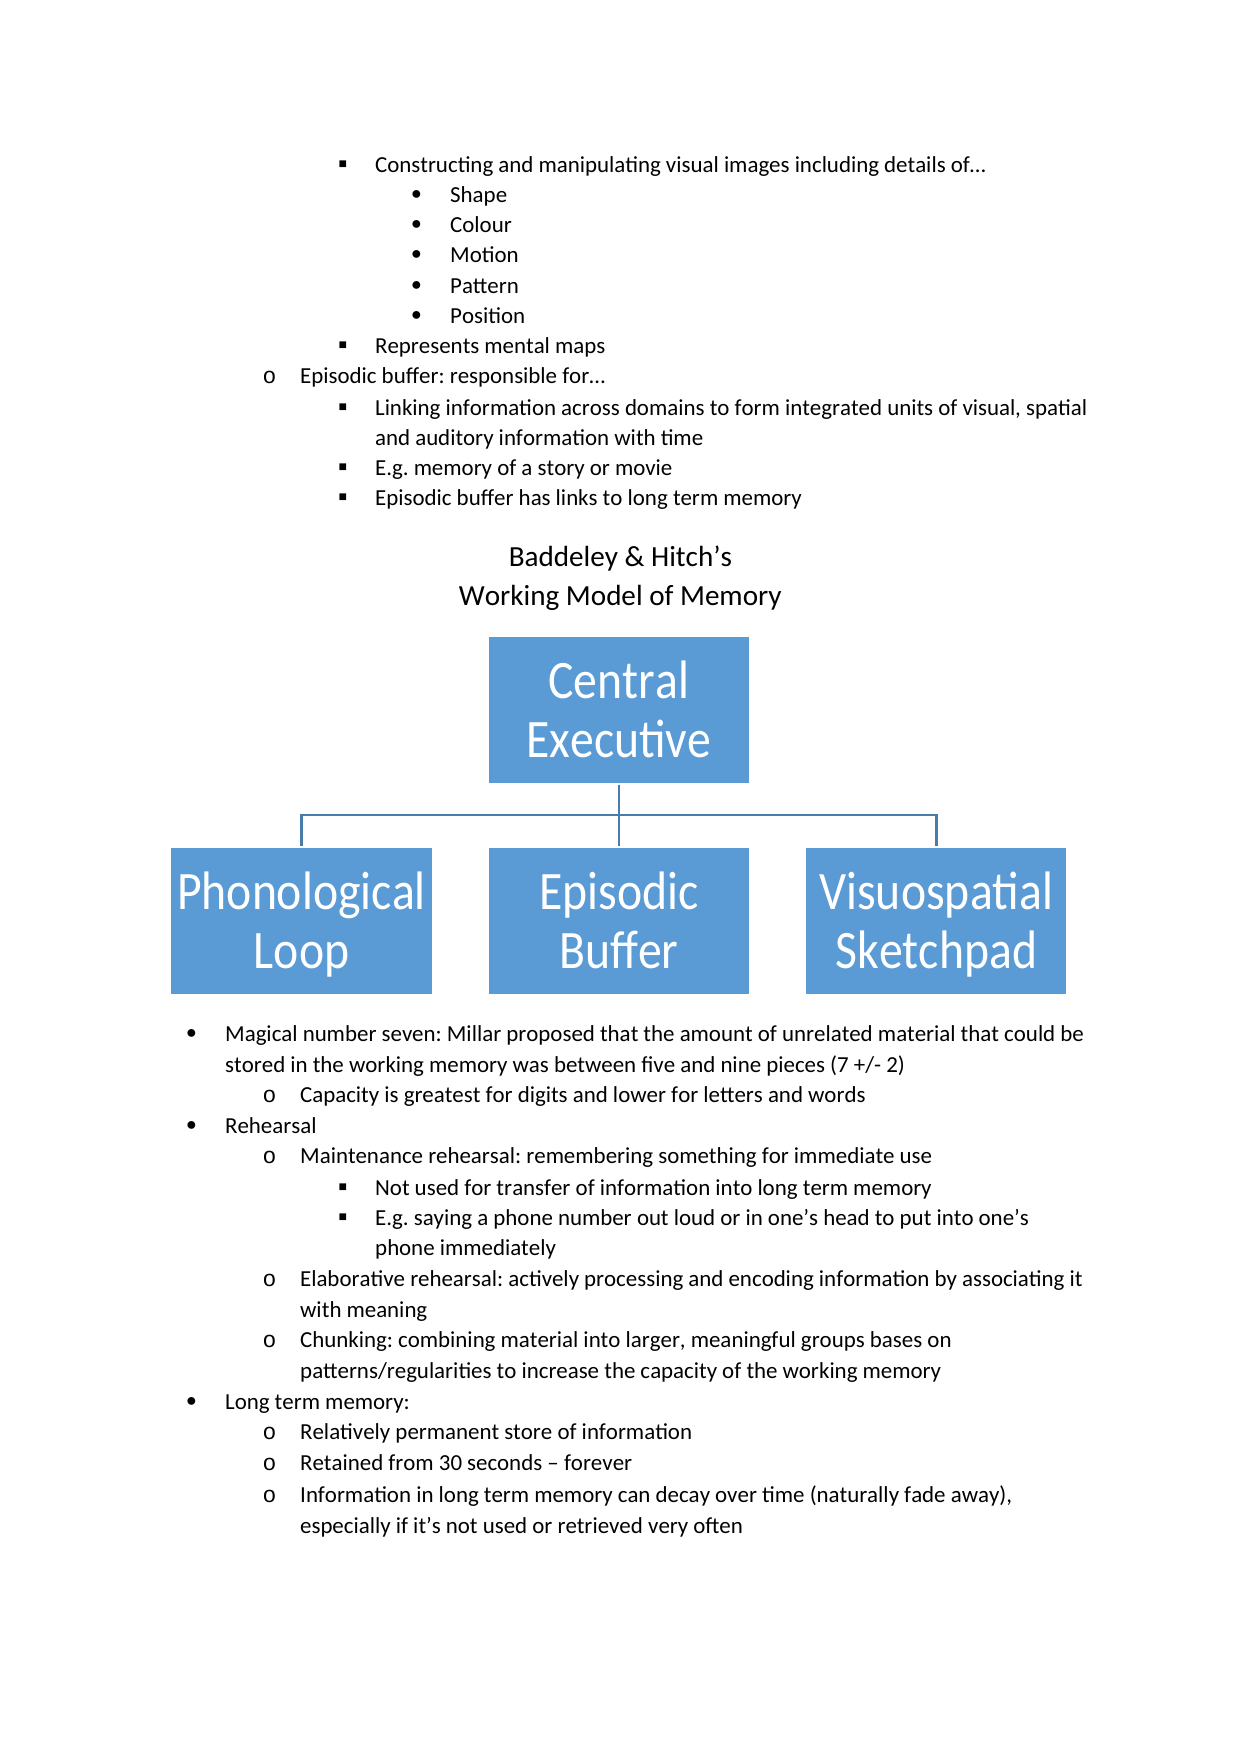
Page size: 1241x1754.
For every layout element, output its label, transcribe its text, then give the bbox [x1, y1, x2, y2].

list Maintenance rehearsal: remembering something for immediate use [262, 1142, 1090, 1171]
list Elaborative rehearsal: actively processing and encoding information by associating it with meaning [262, 1264, 1090, 1323]
list Rehearsal [187, 1111, 1090, 1139]
list Episodic buffer: responsible for… [262, 361, 1090, 391]
list Long term memory: [187, 1387, 1090, 1415]
list Represents mental maps [337, 331, 1090, 359]
list Constructing and manipulating visual images including details of… [337, 150, 1090, 178]
list Relatively permanent store of information [262, 1417, 1090, 1446]
list Pattern [412, 271, 1090, 299]
list Motion [412, 241, 1090, 269]
list E.g. saying a phone number out loud or in one’s head to put into one’s phone immediately [337, 1203, 1090, 1261]
list Capacity is greatest for digits and lower for letters and words [262, 1080, 1090, 1109]
list E.g. memory of a story or movie [337, 453, 1090, 481]
list Magical number seven: Millar proposed that the amount of unrelated material that could be stored in the working memory was between five and nine pieces (7 +/- 2) [187, 577, 1090, 1078]
list Position [412, 301, 1090, 329]
list Information in long term memory can decay over time (naturally fade away), especially if it’s not used or retrieved very often [262, 1480, 1090, 1539]
list Chunking: combining material into larger, meaningful groups bases on patterns/regularities to increase the capacity of the working memory [262, 1325, 1090, 1384]
list Not used for transfer of information into long term memory [337, 1173, 1090, 1201]
list Linking information across domains to form integrated units of visual, spatial and auditory information with time [337, 393, 1090, 451]
list Retained from 30 seconds – forever [262, 1448, 1090, 1478]
list Shape [412, 180, 1090, 208]
list Episodic buffer has links to long term memory [337, 483, 1090, 512]
list Colour [412, 210, 1090, 238]
